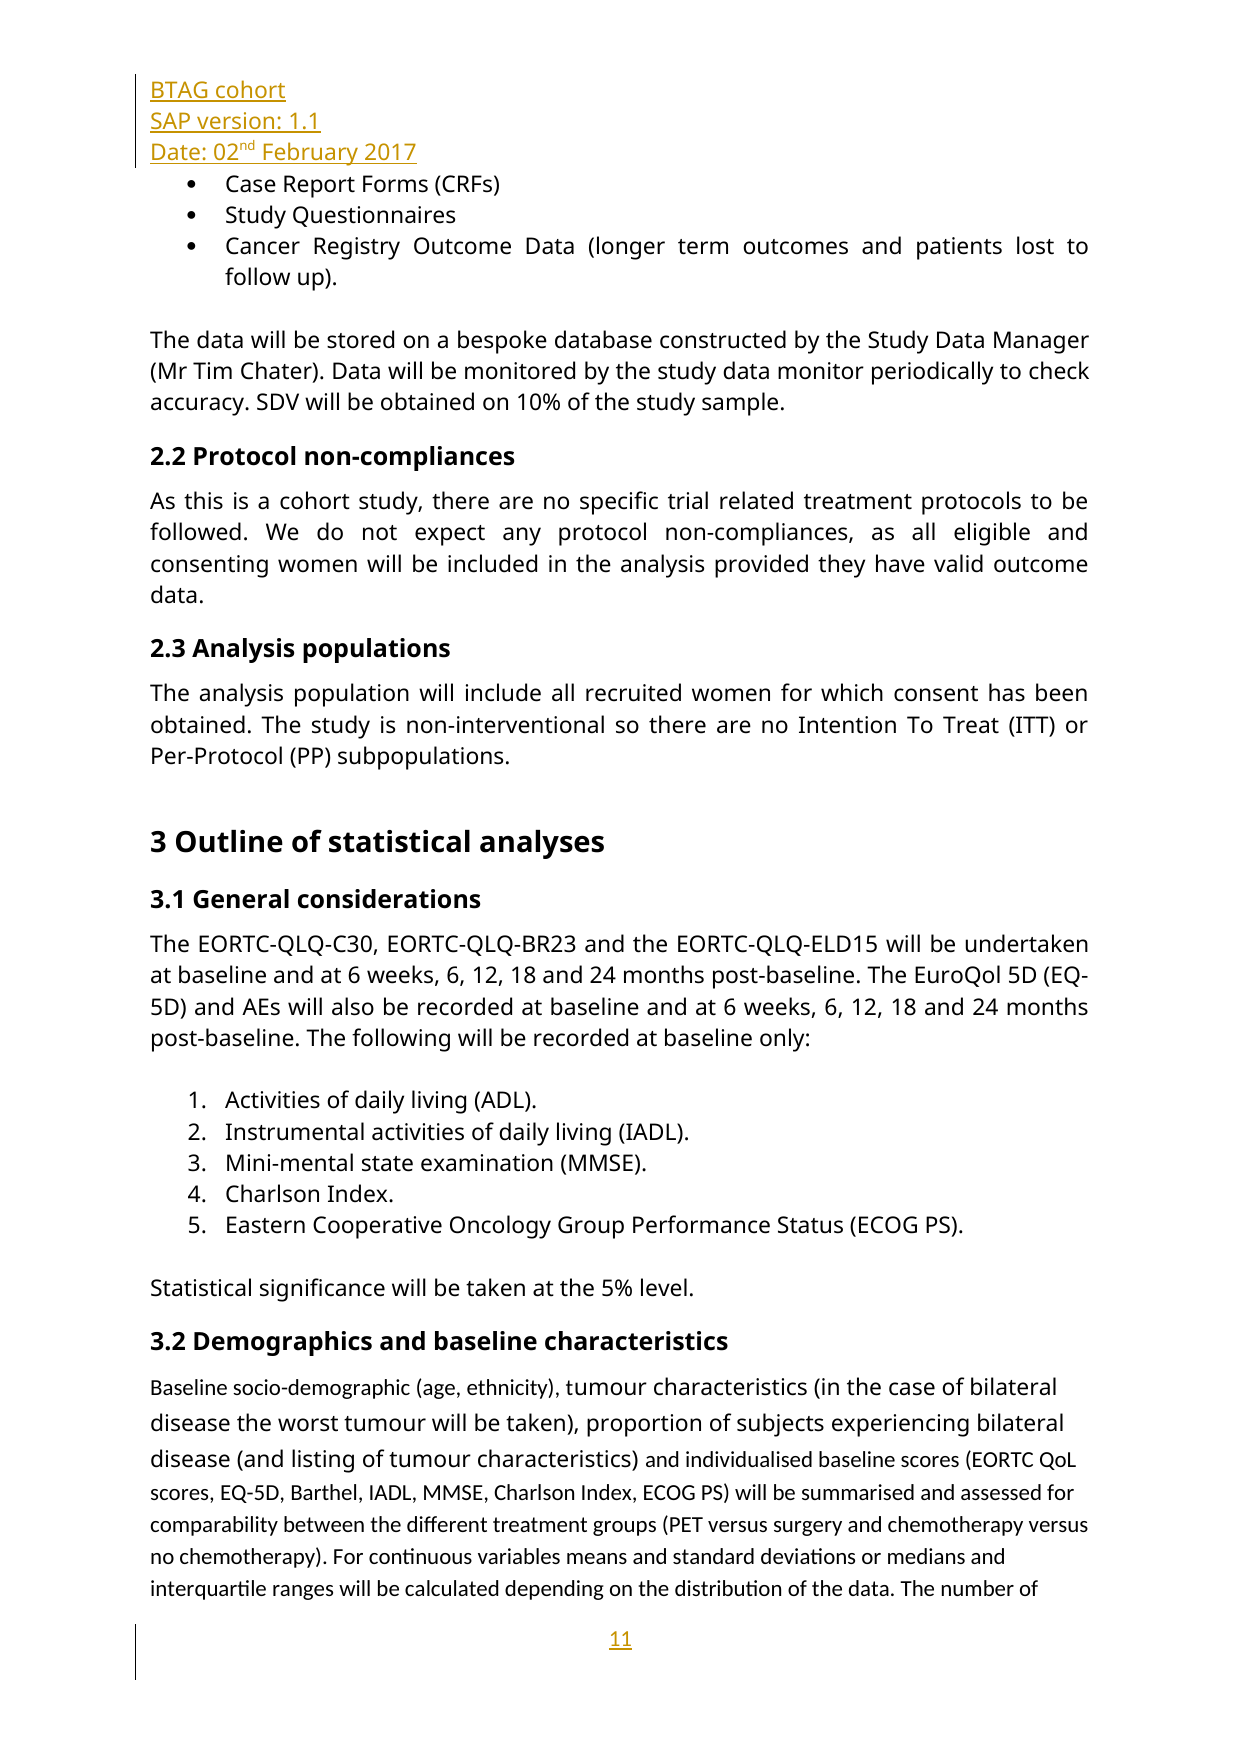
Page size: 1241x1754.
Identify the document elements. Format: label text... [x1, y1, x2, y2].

list Eastern Cooperative Oncology Group Performance Status (ECOG PS). [187, 1209, 1090, 1241]
text The EORTC-QLQ-C30, EORTC-QLQ-BR23 and the EORTC-QLQ-ELD15 will be undertaken at baseline and at 6 weeks, 6, 12, 18 and 24 months post-baseline. The EuroQol 5D (EQ-5D) and AEs will also be recorded at baseline and at 6 weeks, 6, 12, 18 and 24 months post-baseline. The following will be recorded at baseline only: [150, 928, 1090, 1053]
text Statistical significance will be taken at the 5% level. [150, 1272, 1090, 1303]
subtitle 3.1 General considerations [150, 882, 1090, 916]
subtitle 3 Outline of statistical analyses [150, 821, 1090, 861]
text The data will be stored on a bespoke database constructed by the Study Data Manager (Mr Tim Chater). Data will be monitored by the study data monitor periodically to check accuracy. SDV will be obtained on 10% of the study sample. [150, 324, 1090, 418]
text As this is a cohort study, there are no specific trial related treatment protocols to be followed. We do not expect any protocol non-compliances, as all eligible and consenting women will be included in the analysis provided they have valid outcome data. [150, 485, 1090, 610]
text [150, 1371, 1090, 1602]
list Instrumental activities of daily living (IADL). [187, 1116, 1090, 1147]
list Cancer Registry Outcome Data (longer term outcomes and patients lost to follow up). [187, 230, 1090, 293]
list Case Report Forms (CRFs) [187, 168, 1090, 199]
list Mini-mental state examination (MMSE). [187, 1147, 1090, 1178]
list Activities of daily living (ADL). [187, 1084, 1090, 1116]
list Study Questionnaires [187, 199, 1090, 230]
subtitle 3.2 Demographics and baseline characteristics [150, 1324, 1090, 1358]
subtitle 2.2 Protocol non-compliances [150, 438, 1090, 472]
list Charlson Index. [187, 1178, 1090, 1209]
subtitle 2.3 Analysis populations [150, 631, 1090, 665]
text The analysis population will include all recruited women for which consent has been obtained. The study is non-interventional so there are no Intention To Treat (ITT) or Per-Protocol (PP) subpopulations. [150, 677, 1090, 771]
